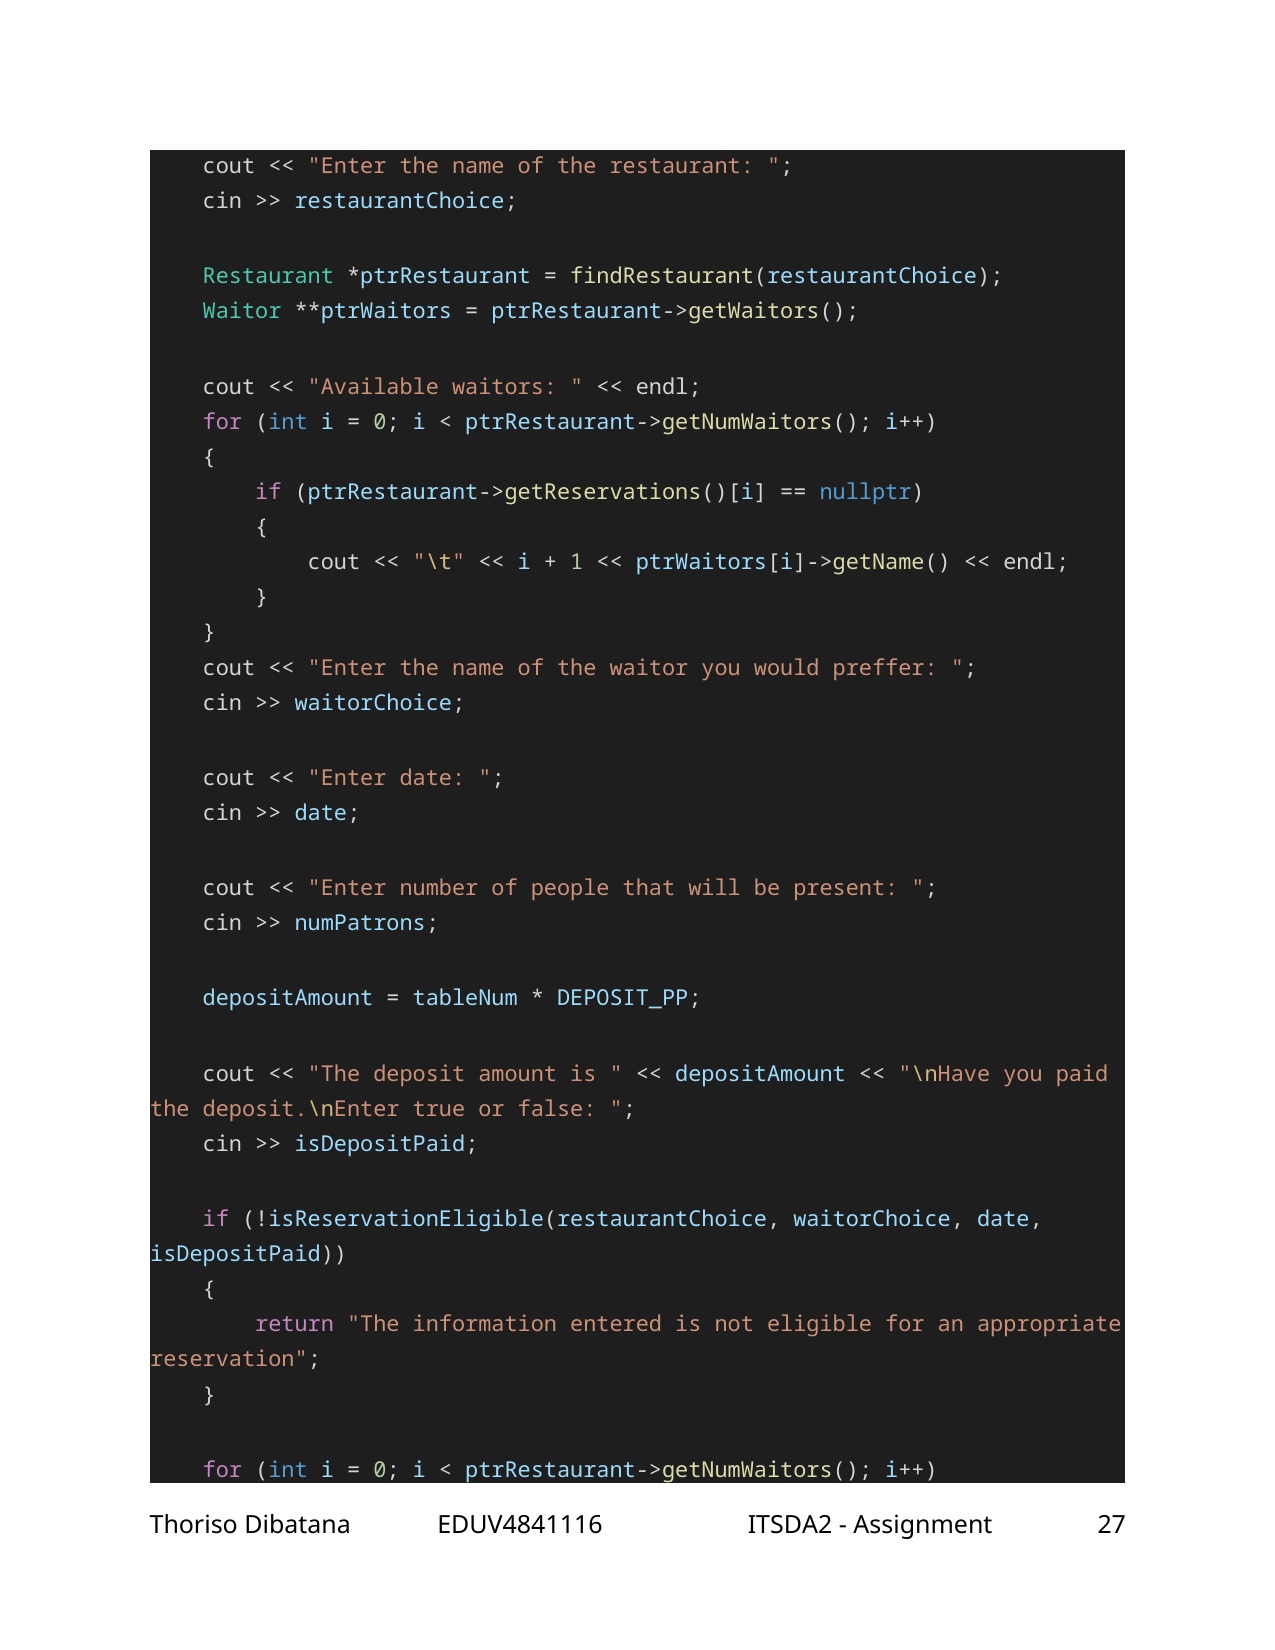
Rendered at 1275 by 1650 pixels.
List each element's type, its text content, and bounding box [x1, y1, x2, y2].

text } [150, 616, 1125, 646]
text cout << "\t" << i + 1 << ptrWaitors[i]->getName() << endl; [150, 546, 1125, 576]
text if (!isReservationEligible(restaurantChoice, waitorChoice, date, isDepositPaid)) [150, 1203, 1125, 1268]
text cout << "Enter the name of the waitor you would preffer: "; [150, 651, 1125, 681]
text if (ptrRestaurant->getReservations()[i] == nullptr) [150, 476, 1125, 506]
text cin >> numPatrons; [150, 907, 1125, 937]
text cin >> date; [150, 797, 1125, 827]
text { [150, 1273, 1125, 1303]
text cout << "The deposit amount is " << depositAmount << "\nHave you paid the deposit.\nEnter true or false: "; [150, 1058, 1125, 1122]
text Waitor **ptrWaitors = ptrRestaurant->getWaitors(); [150, 295, 1125, 325]
text } [150, 581, 1125, 611]
text cout << "Enter date: "; [150, 762, 1125, 792]
text cout << "Enter number of people that will be present: "; [150, 872, 1125, 902]
text return "The information entered is not eligible for an appropriate reservation"; [150, 1308, 1125, 1373]
text { [150, 511, 1125, 541]
text cout << "Available waitors: " << endl; [150, 371, 1125, 400]
text cin >> isDepositPaid; [150, 1128, 1125, 1158]
text for (int i = 0; i < ptrRestaurant->getNumWaitors(); i++) [150, 406, 1125, 436]
text cin >> waitorChoice; [150, 687, 1125, 716]
text Restaurant *ptrRestaurant = findRestaurant(restaurantChoice); [150, 260, 1125, 290]
text cout << "Enter the name of the restaurant: "; [150, 150, 1125, 180]
text cin >> restaurantChoice; [150, 185, 1125, 215]
text for (int i = 0; i < ptrRestaurant->getNumWaitors(); i++) [150, 1454, 1125, 1483]
text } [150, 1378, 1125, 1408]
text depositAmount = tableNum * DEPOSIT_PP; [150, 982, 1125, 1012]
text { [150, 441, 1125, 471]
